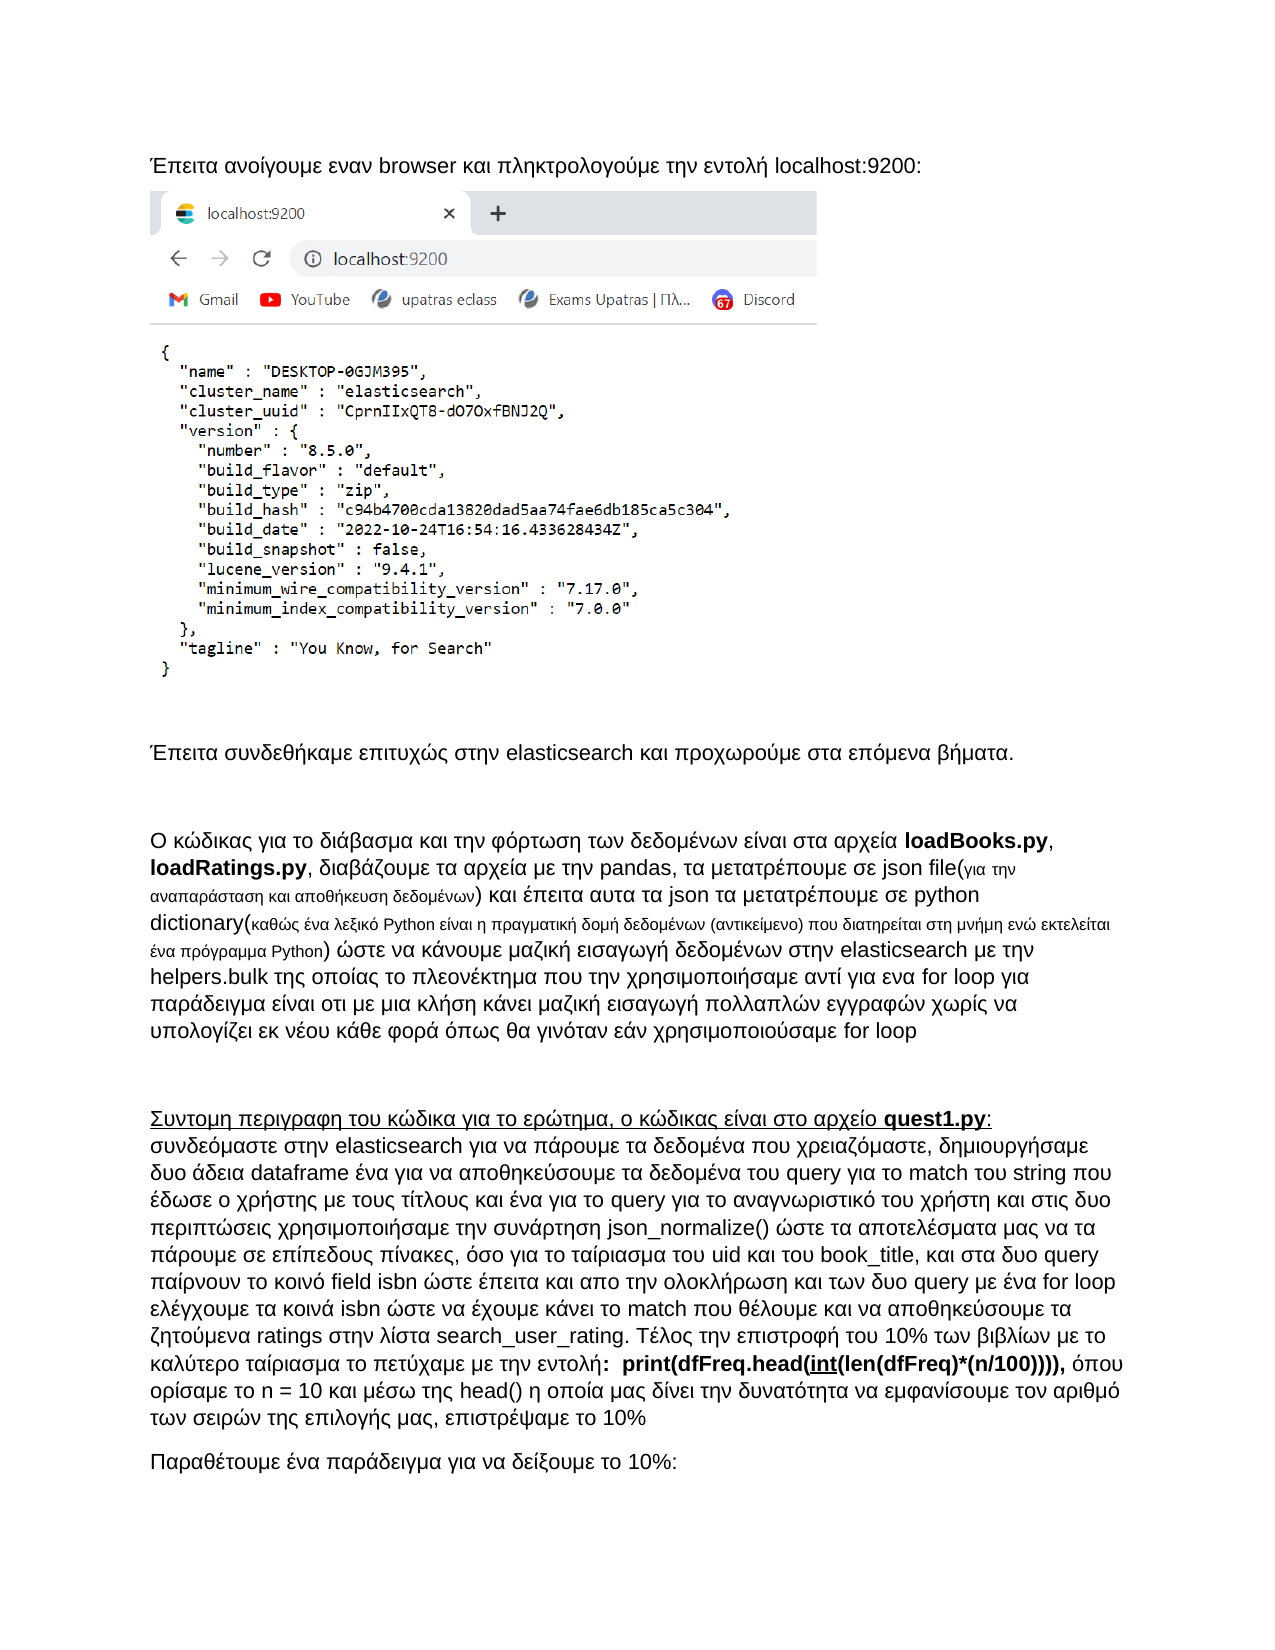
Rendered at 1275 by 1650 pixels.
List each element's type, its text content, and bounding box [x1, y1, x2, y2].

text Έπειτα συνδεθήκαμε επιτυχώς στην elasticsearch και προχωρούμε στα επόμενα βήματα. [150, 740, 1125, 765]
picture [150, 191, 817, 696]
text Έπειτα ανοίγουμε εναν browser και πληκτρολογούμε την εντολή localhost:9200: [150, 150, 1125, 180]
text Παραθέτουμε ένα παράδειγμα για να δείξουμε το 10%: [150, 1449, 1125, 1474]
text Ο κώδικας για το διάβασμα και την φόρτωση των δεδομένων είναι στα αρχεία loadBooks.py, loadRatings.py, διαβάζουμε τα αρχεία με την pandas, τα μετατρέπουμε σε json file(για την αναπαράσταση και αποθήκευση δεδομένων) και έπειτα αυτα τα json τα μετατρέπουμε σε python dictionary(καθώς ένα λεξικό Python είναι η πραγματική δομή δεδομένων (αντικείμενο) που διατηρείται στη μνήμη ενώ εκτελείται ένα πρόγραμμα Python) ώστε να κάνουμε μαζική εισαγωγή δεδομένων στην elasticsearch με την helpers.bulk της οποίας το πλεονέκτημα που την χρησιμοποιήσαμε αντί για ενα for loop για παράδειγμα είναι οτι με μια κλήση κάνει μαζική εισαγωγή πολλαπλών εγγραφών χωρίς να υπολογίζει εκ νέου κάθε φορά όπως θα γινόταν εάν χρησιμοποιούσαμε for loop [150, 828, 1125, 1043]
text Συντομη περιγραφη του κώδικα για το ερώτημα, ο κώδικας είναι στο αρχείο quest1.py: συνδεόμαστε στην elasticsearch για να πάρουμε τα δεδομένα που χρειαζόμαστε, δημιουργήσαμε δυο άδεια dataframe ένα για να αποθηκεύσουμε τα δεδομένα του query για το match του string που έδωσε ο χρήστης με τους τίτλους και ένα για το query για το αναγνωριστικό του χρήστη και στις δυο περιπτώσεις χρησιμοποιήσαμε την συνάρτηση json_normalize() ώστε τα αποτελέσματα μας να τα πάρουμε σε επίπεδους πίνακες, όσο για το ταίριασμα του uid και του book_title, και στα δυο query παίρνουν το κοινό field isbn ώστε έπειτα και απο την ολοκλήρωση και των δυο query με ένα for loop ελέγχουμε τα κοινά isbn ώστε να έχουμε κάνει το match που θέλουμε και να αποθηκεύσουμε τα ζητούμενα ratings στην λίστα search_user_rating. Τέλος την επιστροφή του 10% των βιβλίων με το καλύτερο ταίριασμα το πετύχαμε με την εντολή: print(dfFreq.head(int(len(dfFreq)*(n/100)))), όπου ορίσαμε το n = 10 και μέσω της head() η οποία μας δίνει την δυνατότητα να εμφανίσουμε τον αριθμό των σειρών της επιλογής μας, επιστρέψαμε το 10% [150, 1106, 1125, 1430]
